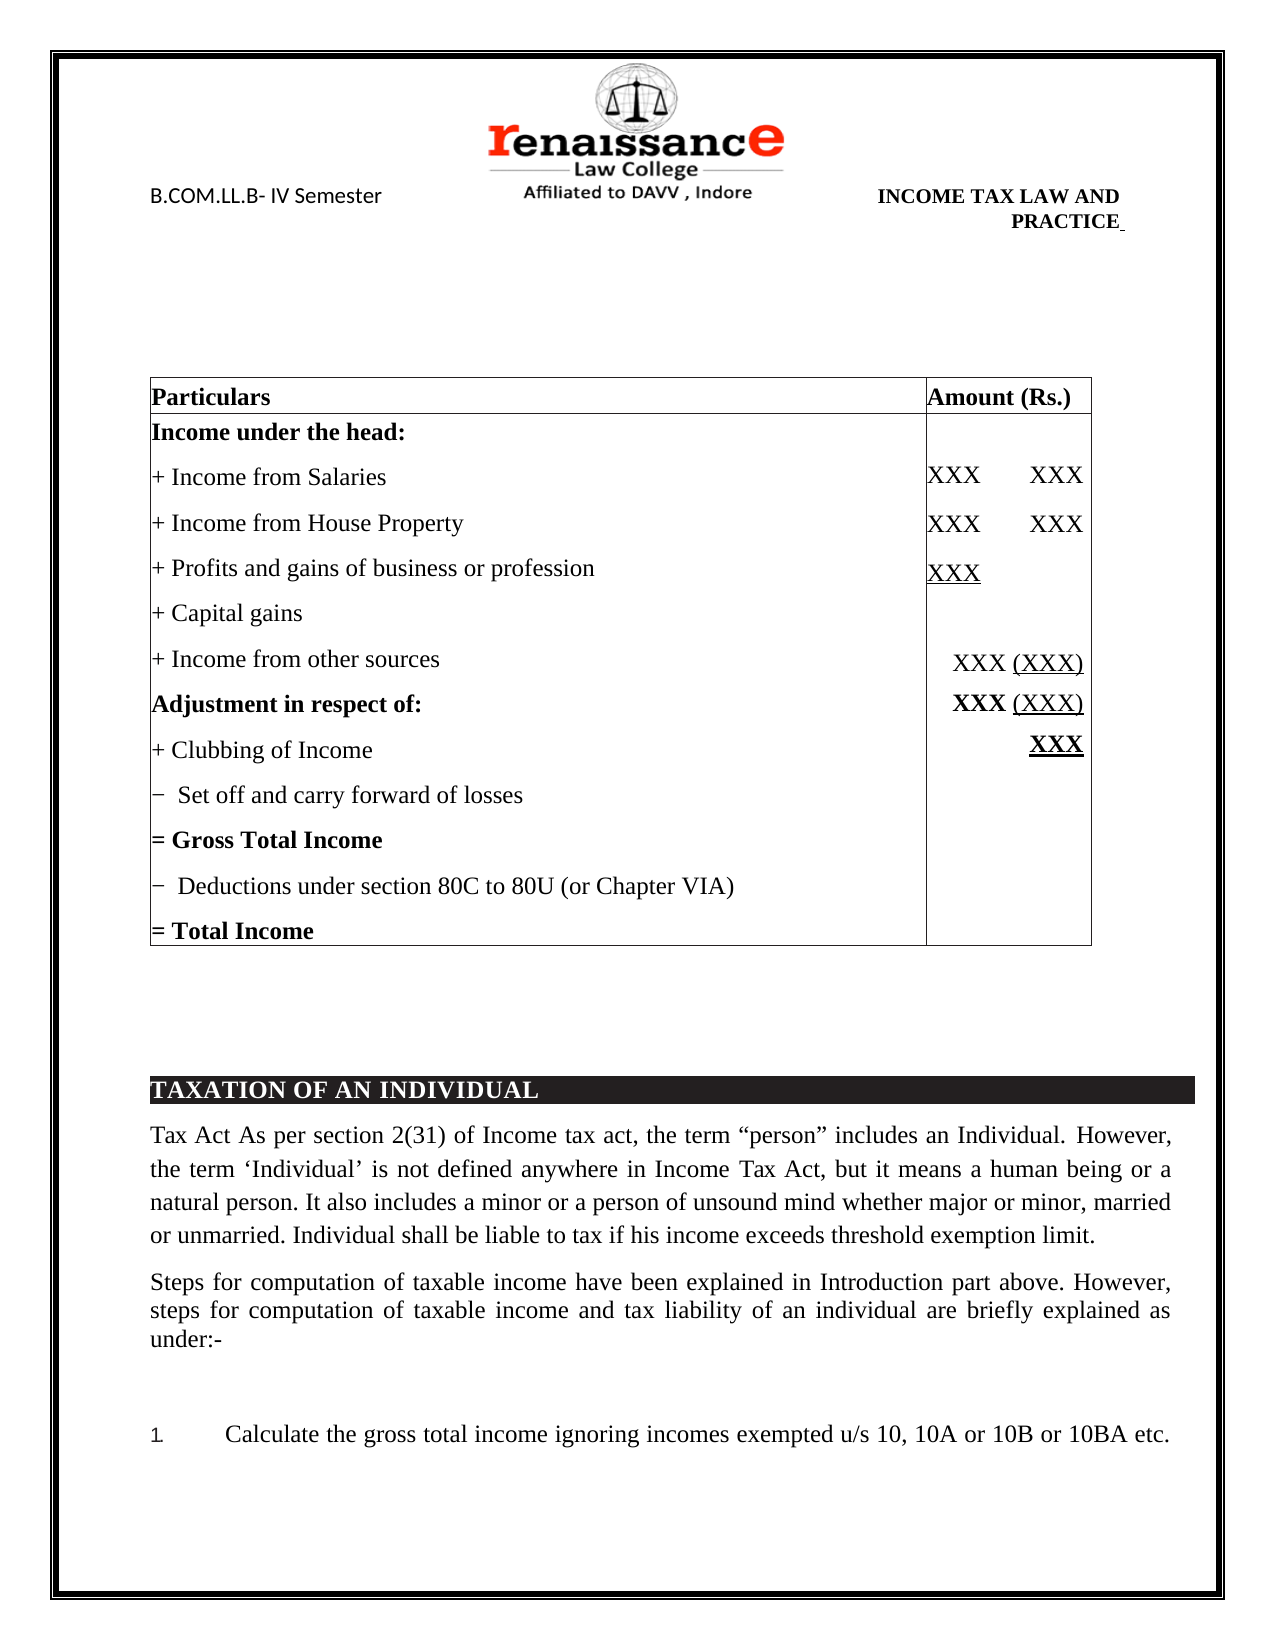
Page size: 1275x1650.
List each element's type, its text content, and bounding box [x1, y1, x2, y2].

text Tax Act As per section 2(31) of Income tax act, the term “person” includes an Individual. However, the term ‘Individual’ is not defined anywhere in Income Tax Act, but it means a human being or a natural person. It also includes a minor or a person of unsound mind whether major or minor, married or unmarried. Individual shall be liable to tax if his income exceeds threshold exemption limit. [150, 1121, 1172, 1249]
picture [473, 63, 802, 204]
text Steps for computation of taxable income have been explained in Introduction part above. However, steps for computation of taxable income and tax liability of an individual are briefly explained as under:- [150, 1267, 1172, 1353]
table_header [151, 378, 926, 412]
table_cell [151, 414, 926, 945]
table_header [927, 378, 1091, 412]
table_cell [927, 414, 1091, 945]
